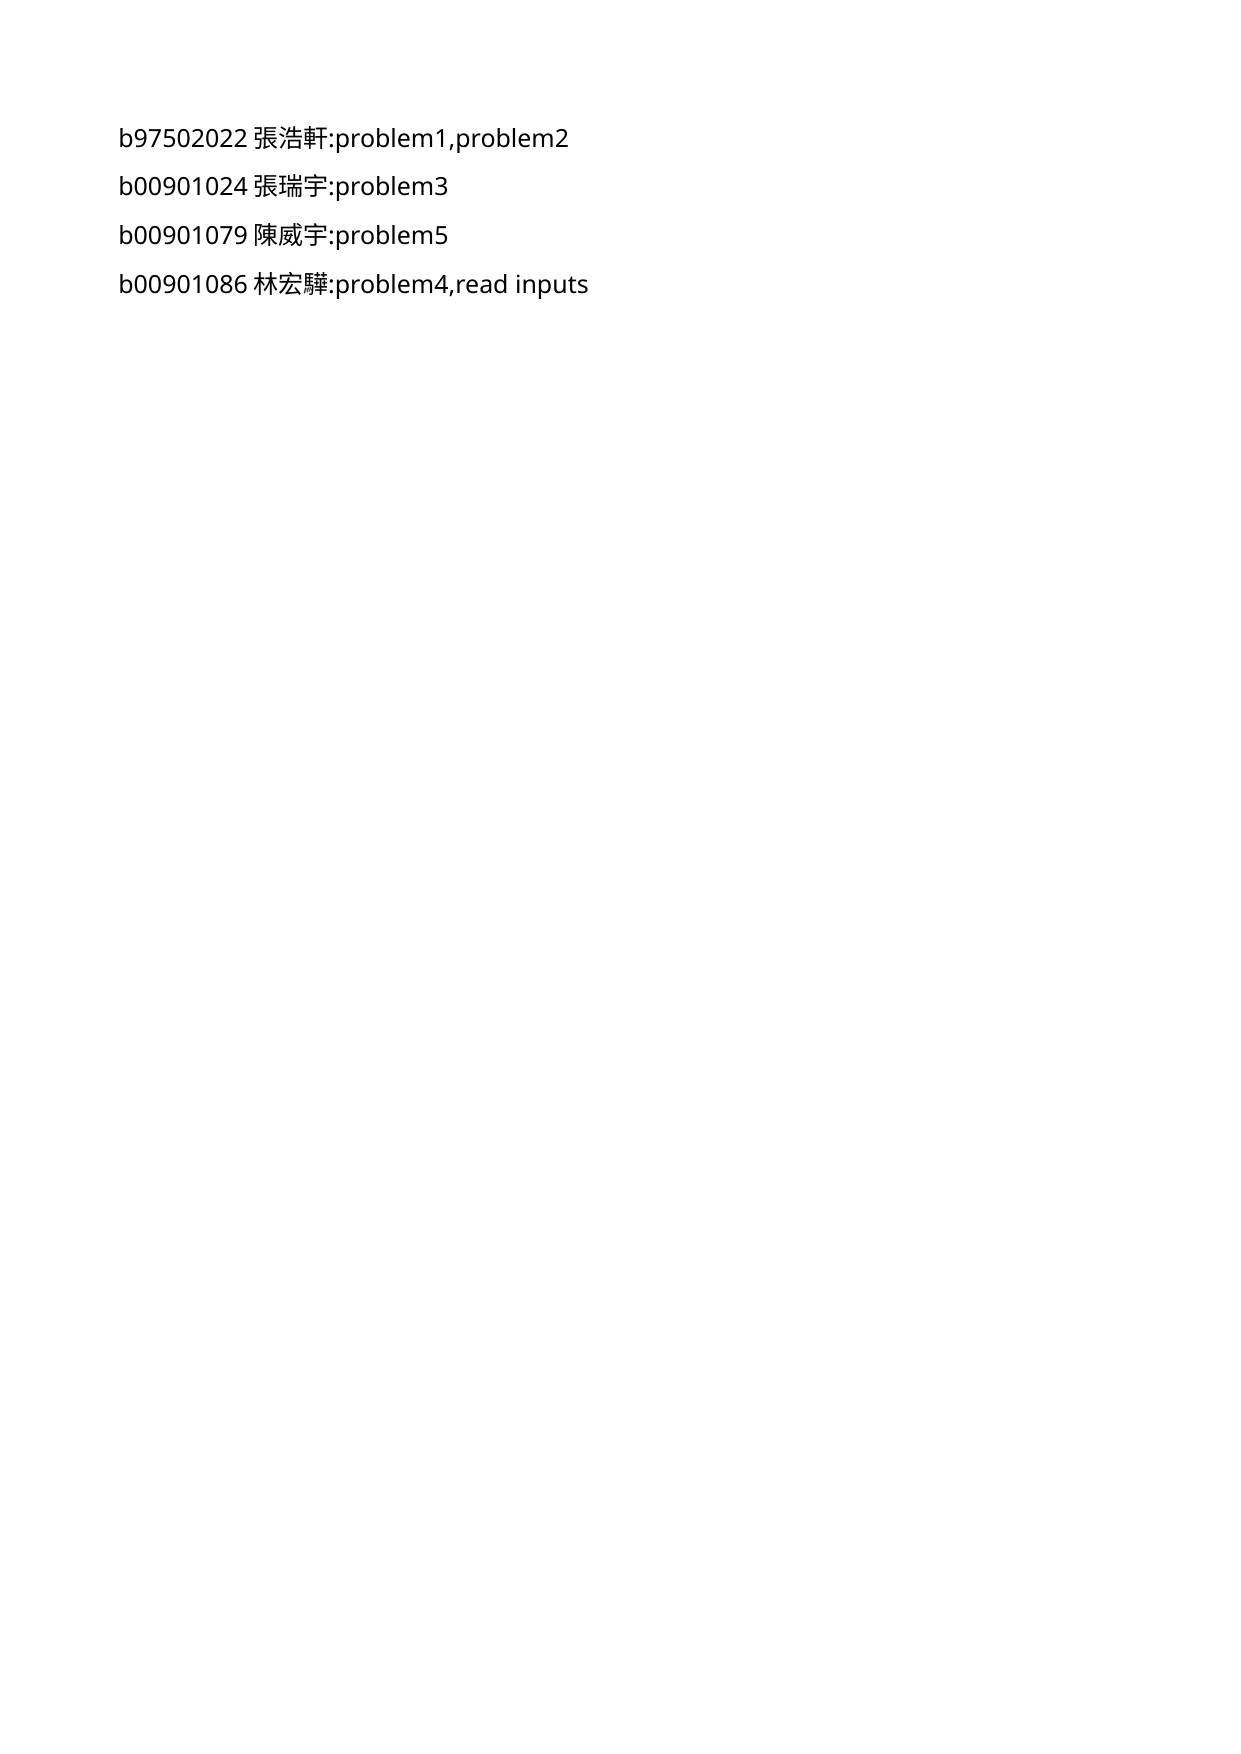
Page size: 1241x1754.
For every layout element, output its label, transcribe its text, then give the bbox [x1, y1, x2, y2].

text b97502022張浩軒:problem1,problem2 [118, 118, 1122, 154]
text b00901024張瑞宇:problem3 [118, 167, 1122, 203]
text b00901086林宏驊:problem4,read inputs [118, 264, 1122, 301]
text b00901079陳威宇:problem5 [118, 216, 1122, 252]
